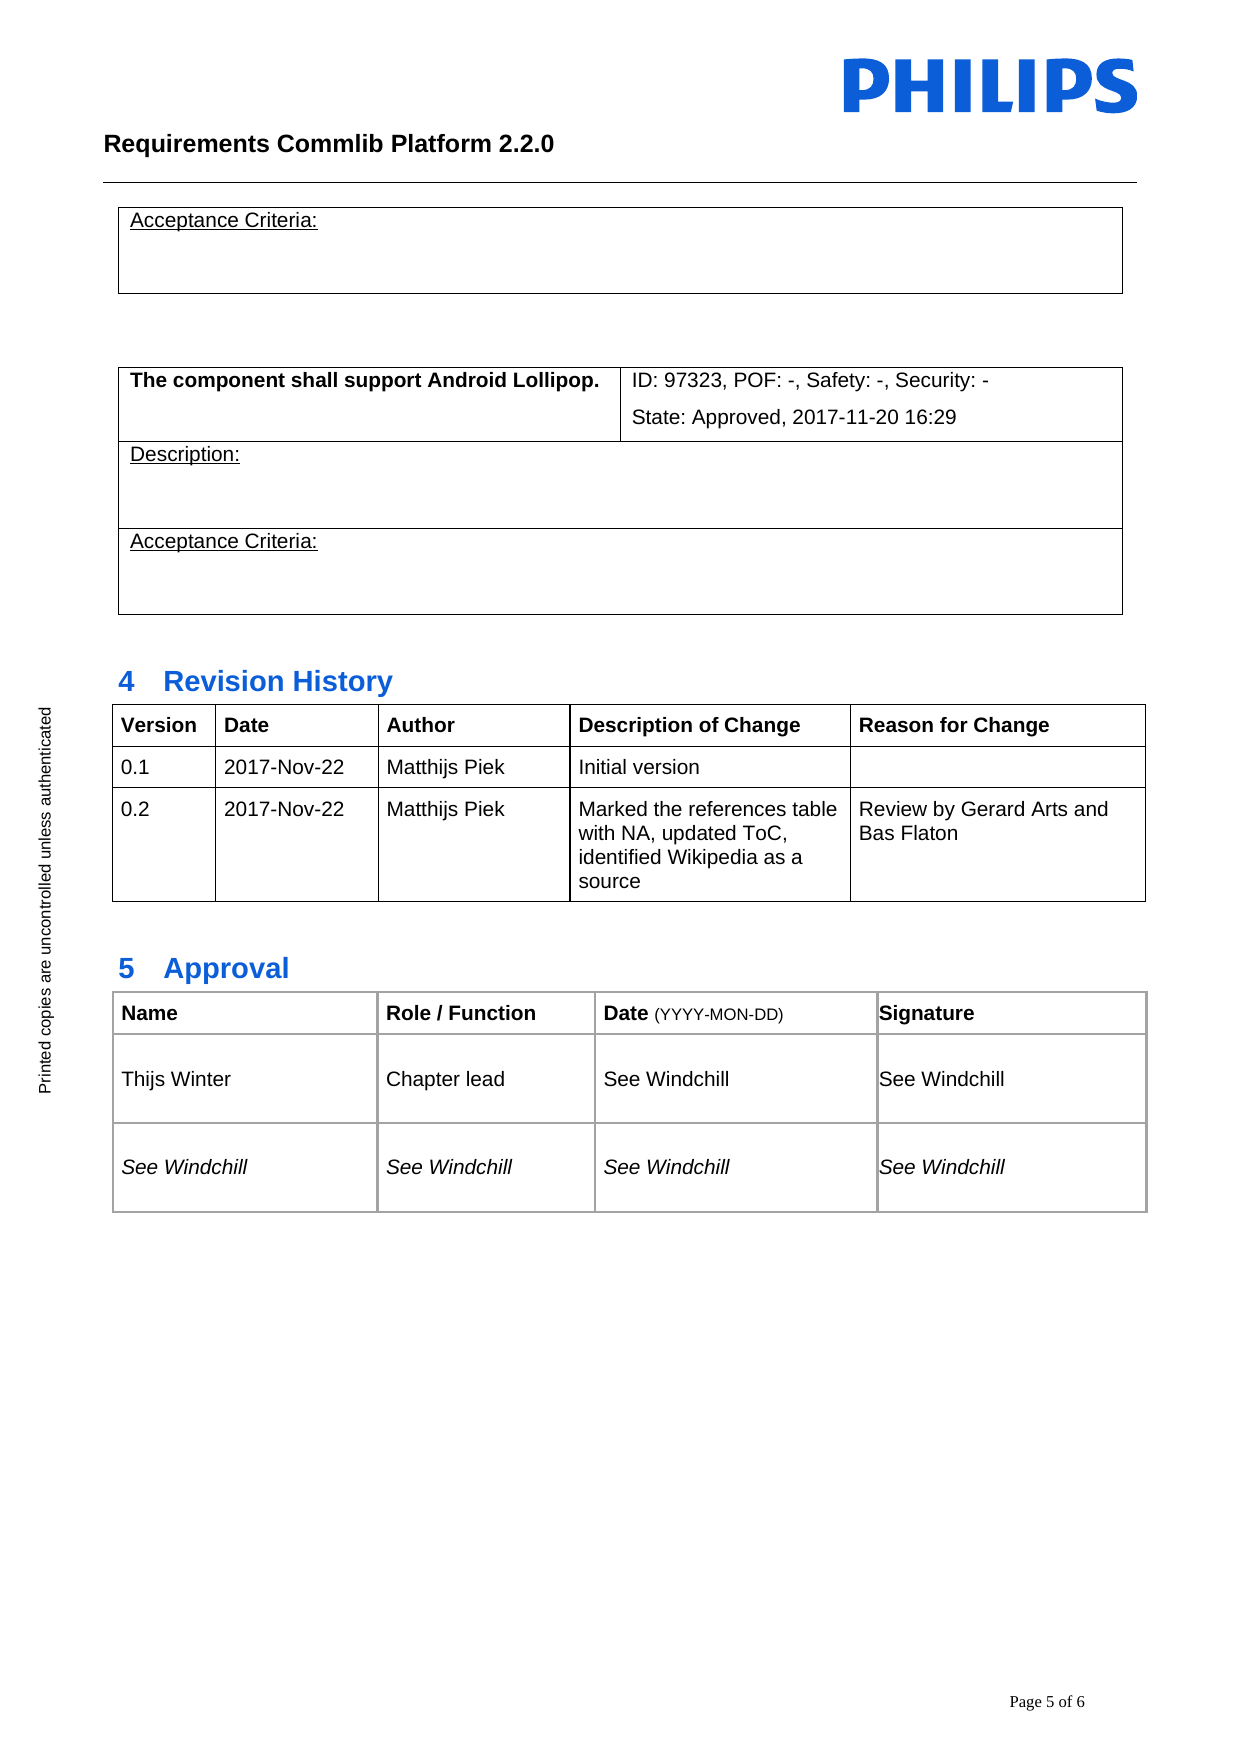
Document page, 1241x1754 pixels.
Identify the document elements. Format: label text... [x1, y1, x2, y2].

table_cell 0.1 [113, 747, 215, 787]
table_cell See Windchill [879, 1124, 1145, 1211]
table_cell Initial version [571, 747, 850, 787]
table_cell Marked the references table with NA, updated ToC, identified Wikipedia as a source [571, 788, 850, 901]
table_cell 0.2 [113, 788, 215, 901]
table_cell See Windchill [596, 1124, 876, 1211]
table_cell 2017-Nov-22 [216, 747, 378, 787]
table_cell Matthijs Piek [379, 788, 569, 901]
table_header ID: 97323, POF: -, Safety: -, Security: - State: Approved, 2017-11-20 16:29 [621, 368, 1122, 441]
table_cell Matthijs Piek [379, 747, 569, 787]
table_cell Acceptance Criteria: [119, 529, 1122, 614]
table_header Description of Change [571, 705, 850, 746]
table_cell Review by Gerard Arts and Bas Flaton [851, 788, 1145, 901]
table_cell See Windchill [114, 1124, 376, 1211]
table_cell See Windchill [379, 1124, 594, 1211]
table_header Date (YYYY-MON-DD) [596, 993, 876, 1033]
table_header Date [216, 705, 378, 746]
table_cell [851, 747, 1145, 787]
table_cell 2017-Nov-22 [216, 788, 378, 901]
table_cell Description: [119, 442, 1122, 528]
table_header Author [379, 705, 569, 746]
subtitle Revision History [118, 664, 1122, 698]
table_header Name [114, 993, 376, 1033]
table_header Signature [879, 993, 1145, 1033]
table_header The component shall support Android Lollipop. [119, 368, 620, 441]
table_cell See Windchill [879, 1035, 1145, 1122]
subtitle Approval [118, 951, 1122, 984]
table_cell Acceptance Criteria: [119, 208, 1122, 293]
table_header Role / Function [379, 993, 594, 1033]
table_header Reason for Change [851, 705, 1145, 746]
table_cell Thijs Winter [114, 1035, 376, 1122]
table_cell See Windchill [596, 1035, 876, 1122]
table_header Version [113, 705, 215, 746]
table_cell Chapter lead [379, 1035, 594, 1122]
